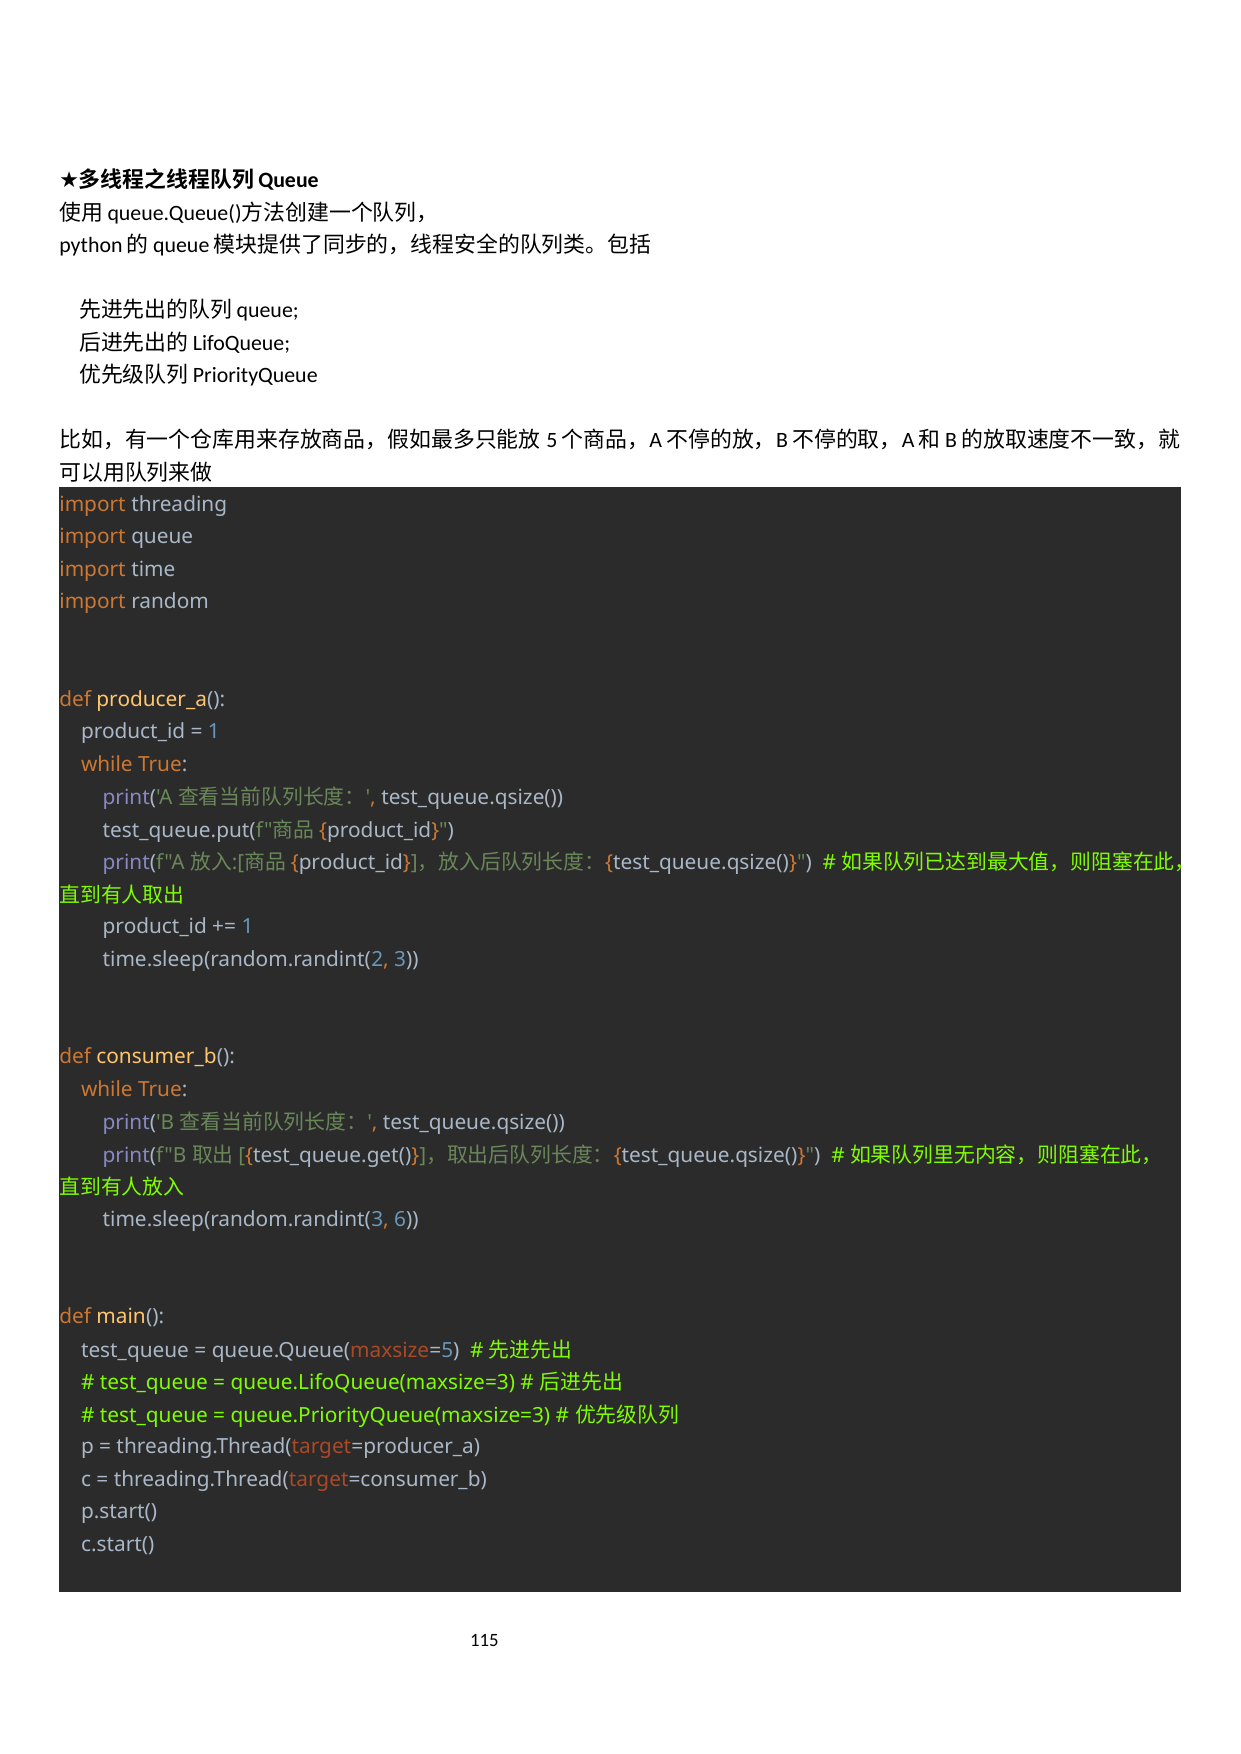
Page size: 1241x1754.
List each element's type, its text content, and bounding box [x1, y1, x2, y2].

text 使用queue.Queue()方法创建一个队列， [59, 194, 1181, 227]
text import threading import queue import time import random def producer_a(): product_id = 1 while True: print('A 查看当前队列长度：', test_queue.qsize()) test_queue.put(f"商品 {product_id}") print(f"A 放入:[商品 {product_id}]，放入后队列长度：{test_queue.qsize()}") # 如果队列已达到最大值，则阻塞在此，直到有人取出 product_id += 1 time.sleep(random.randint(2, 3)) def consumer_b(): while True: print('B 查看当前队列长度：', test_queue.qsize()) print(f"B 取出 [{test_queue.get()}]，取出后队列长度：{test_queue.qsize()}") # 如果队列里无内容，则阻塞在此，直到有人放入 time.sleep(random.randint(3, 6)) [59, 487, 1181, 1299]
text test_queue = queue.Queue(maxsize=5) # 先进先出 # test_queue = queue.LifoQueue(maxsize=3) # 后进先出 # test_queue = queue.PriorityQueue(maxsize=3) # 优先级队列 p = threading.Thread(target=producer_a) c = threading.Thread(target=consumer_b) p.start() c.start() [59, 1332, 1181, 1592]
text ★多线程之线程队列Queue [59, 162, 1181, 194]
text python的queue模块提供了同步的，线程安全的队列类。包括 [59, 227, 1181, 259]
text 先进先出的队列queue; [59, 292, 1181, 324]
text 优先级队列PriorityQueue [59, 357, 1181, 389]
text 比如，有一个仓库用来存放商品，假如最多只能放5个商品，A不停的放，B不停的取，A和B的放取速度不一致，就可以用队列来做 [59, 422, 1181, 487]
text def main(): [59, 1299, 1181, 1332]
text 后进先出的LifoQueue; [59, 324, 1181, 357]
